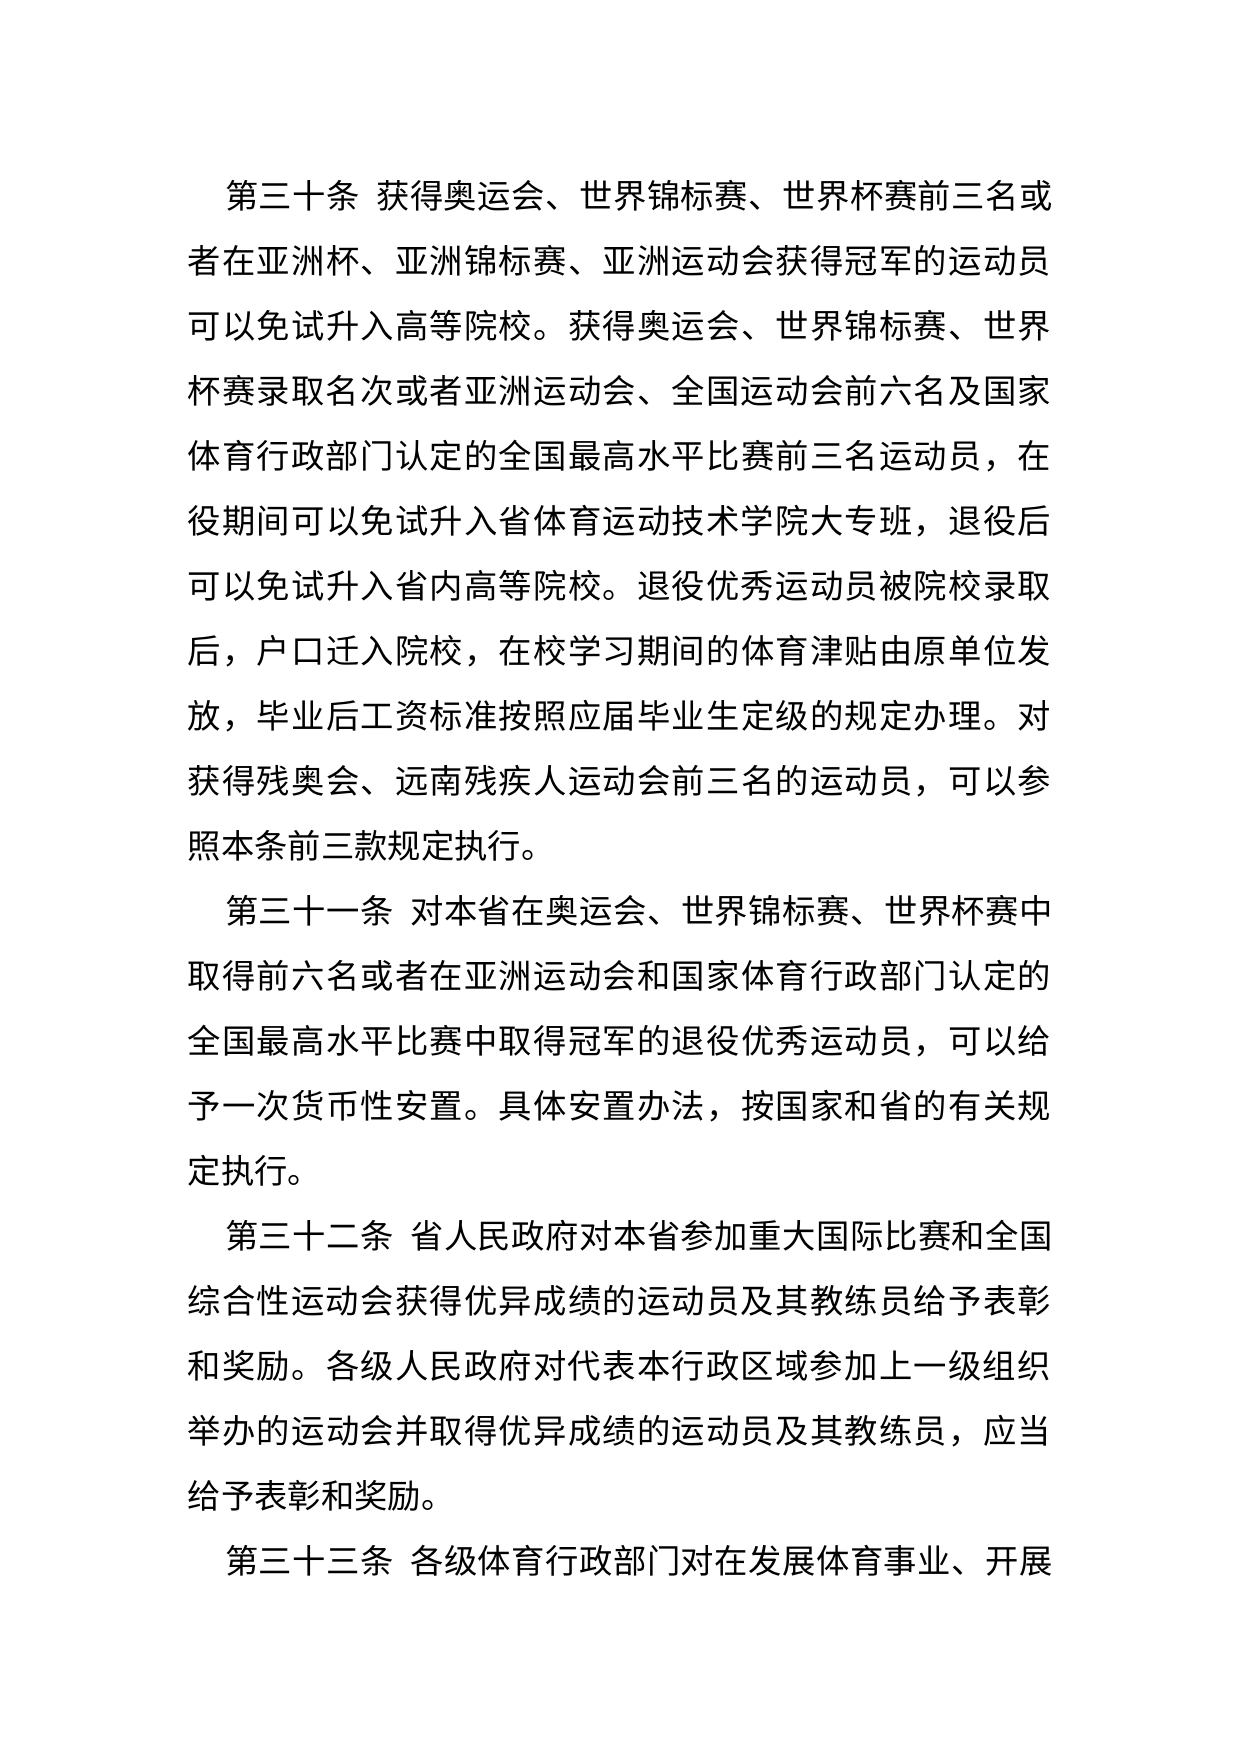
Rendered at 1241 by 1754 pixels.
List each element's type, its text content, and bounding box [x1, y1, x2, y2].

text 第三十二条 省人民政府对本省参加重大国际比赛和全国综合性运动会获得优异成绩的运动员及其教练员给予表彰和奖励。各级人民政府对代表本行政区域参加上一级组织举办的运动会并取得优异成绩的运动员及其教练员，应当给予表彰和奖励。 [187, 1202, 1053, 1527]
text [187, 1527, 1053, 1592]
text 第三十一条 对本省在奥运会、世界锦标赛、世界杯赛中取得前六名或者在亚洲运动会和国家体育行政部门认定的全国最高水平比赛中取得冠军的退役优秀运动员，可以给予一次货币性安置。具体安置办法，按国家和省的有关规定执行。 [187, 877, 1053, 1202]
text 第三十条 获得奥运会、世界锦标赛、世界杯赛前三名或者在亚洲杯、亚洲锦标赛、亚洲运动会获得冠军的运动员，可以免试升入高等院校。获得奥运会、世界锦标赛、世界杯赛录取名次或者亚洲运动会、全国运动会前六名及国家体育行政部门认定的全国最高水平比赛前三名运动员，在役期间可以免试升入省体育运动技术学院大专班，退役后可以免试升入省内高等院校。退役优秀运动员被院校录取后，户口迁入院校，在校学习期间的体育津贴由原单位发放，毕业后工资标准按照应届毕业生定级的规定办理。对获得残奥会、远南残疾人运动会前三名的运动员，可以参照本条前三款规定执行。 [187, 162, 1053, 877]
